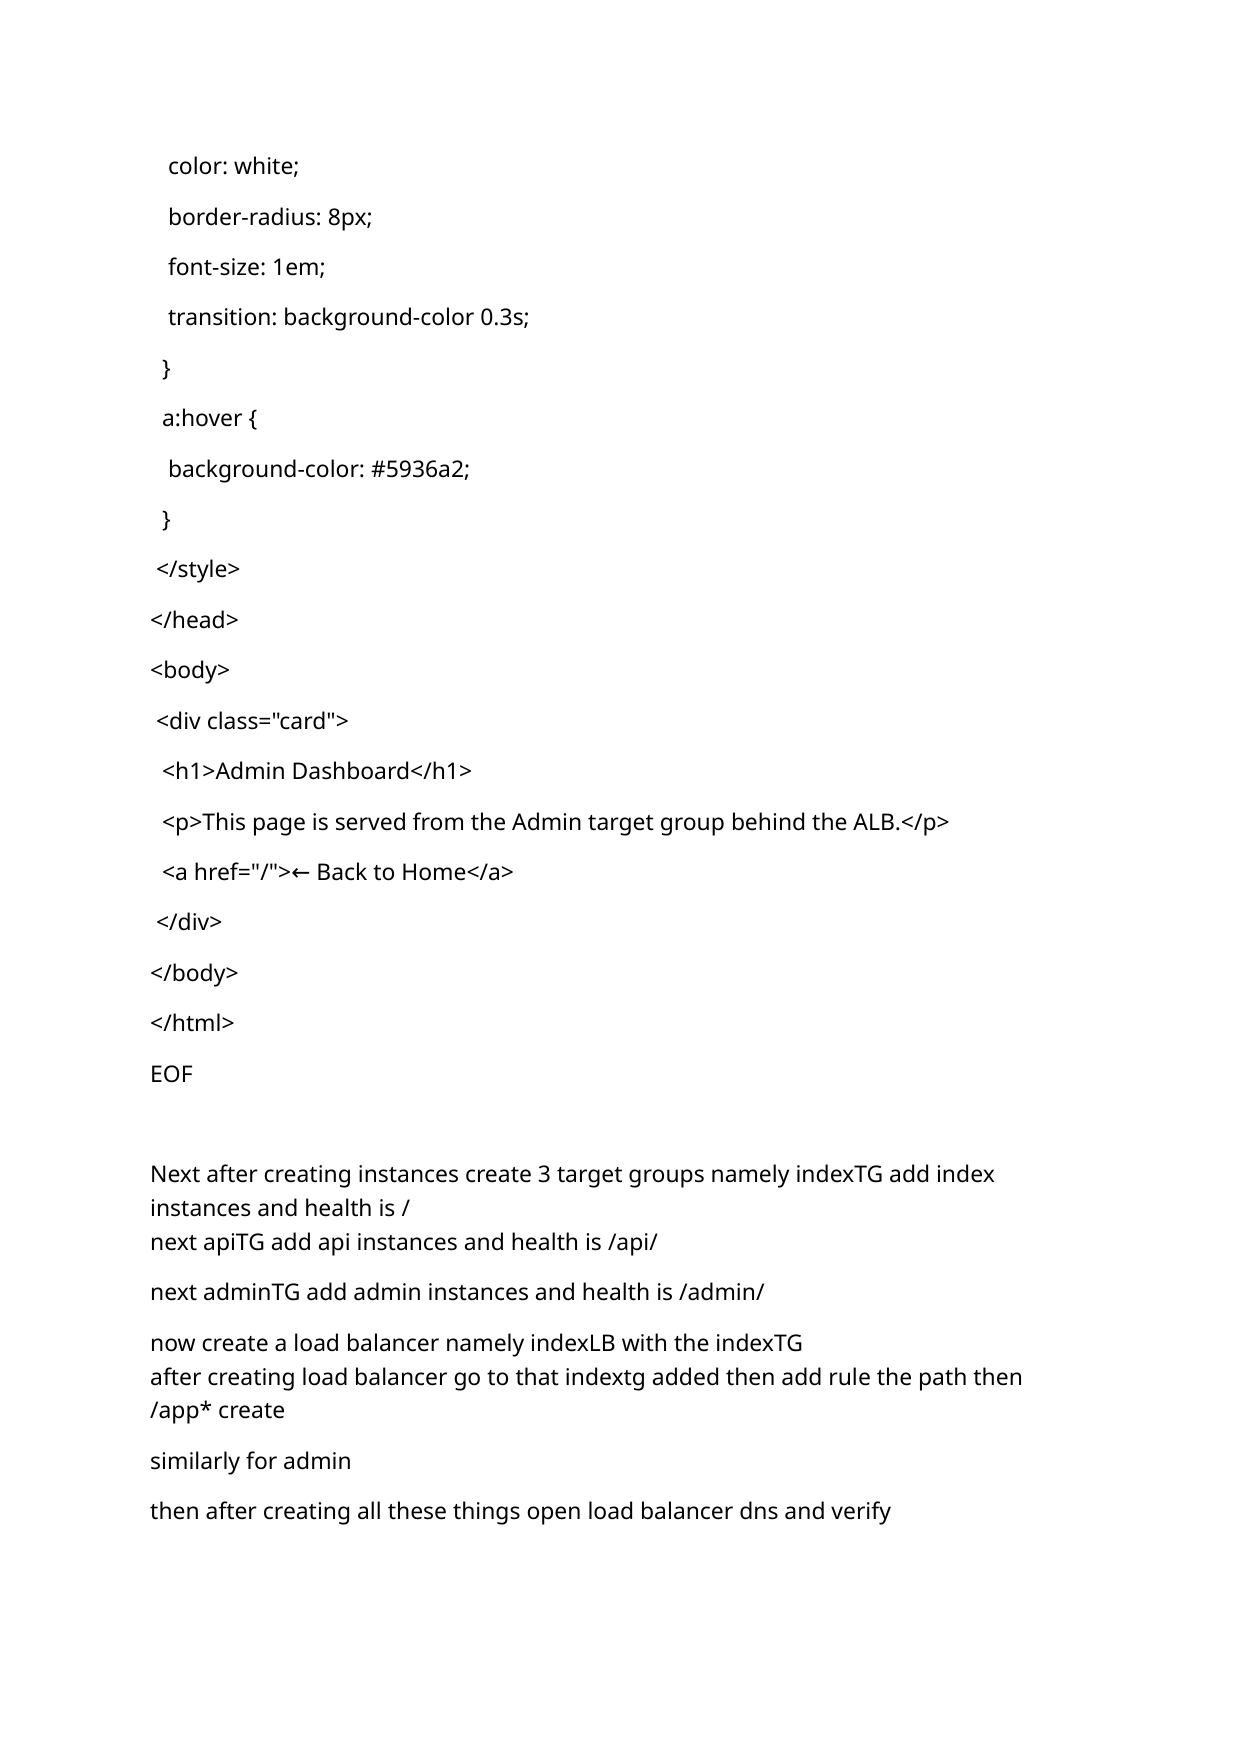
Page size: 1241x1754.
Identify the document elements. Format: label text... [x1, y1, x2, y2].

text now create a load balancer namely indexLB with the indexTG after creating load balancer go to that indextg added then add rule the path then /app* create [150, 1327, 1090, 1425]
text <p>This page is served from the Admin target group behind the ALB.</p> [150, 805, 1090, 837]
text } [150, 352, 1090, 383]
text </body> [150, 957, 1090, 988]
text a:hover { [150, 402, 1090, 433]
text transition: background-color 0.3s; [150, 301, 1090, 332]
text font-size: 1em; [150, 251, 1090, 282]
text background-color: #5936a2; [150, 452, 1090, 484]
text color: white; [150, 150, 1090, 181]
text } [150, 503, 1090, 534]
text </div> [150, 906, 1090, 937]
text </style> [150, 553, 1090, 584]
text Next after creating instances create 3 target groups namely indexTG add index instances and health is / next apiTG add api instances and health is /api/ [150, 1158, 1090, 1257]
text </head> [150, 604, 1090, 635]
text next adminTG add admin instances and health is /admin/ [150, 1276, 1090, 1307]
text <a href="/">← Back to Home</a> [150, 856, 1090, 887]
text EOF [150, 1057, 1090, 1089]
text then after creating all these things open load balancer dns and verify [150, 1495, 1090, 1526]
text <body> [150, 654, 1090, 685]
text <h1>Admin Dashboard</h1> [150, 755, 1090, 786]
text </html> [150, 1007, 1090, 1038]
text border-radius: 8px; [150, 200, 1090, 232]
text similarly for admin [150, 1444, 1090, 1476]
text <div class="card"> [150, 704, 1090, 736]
